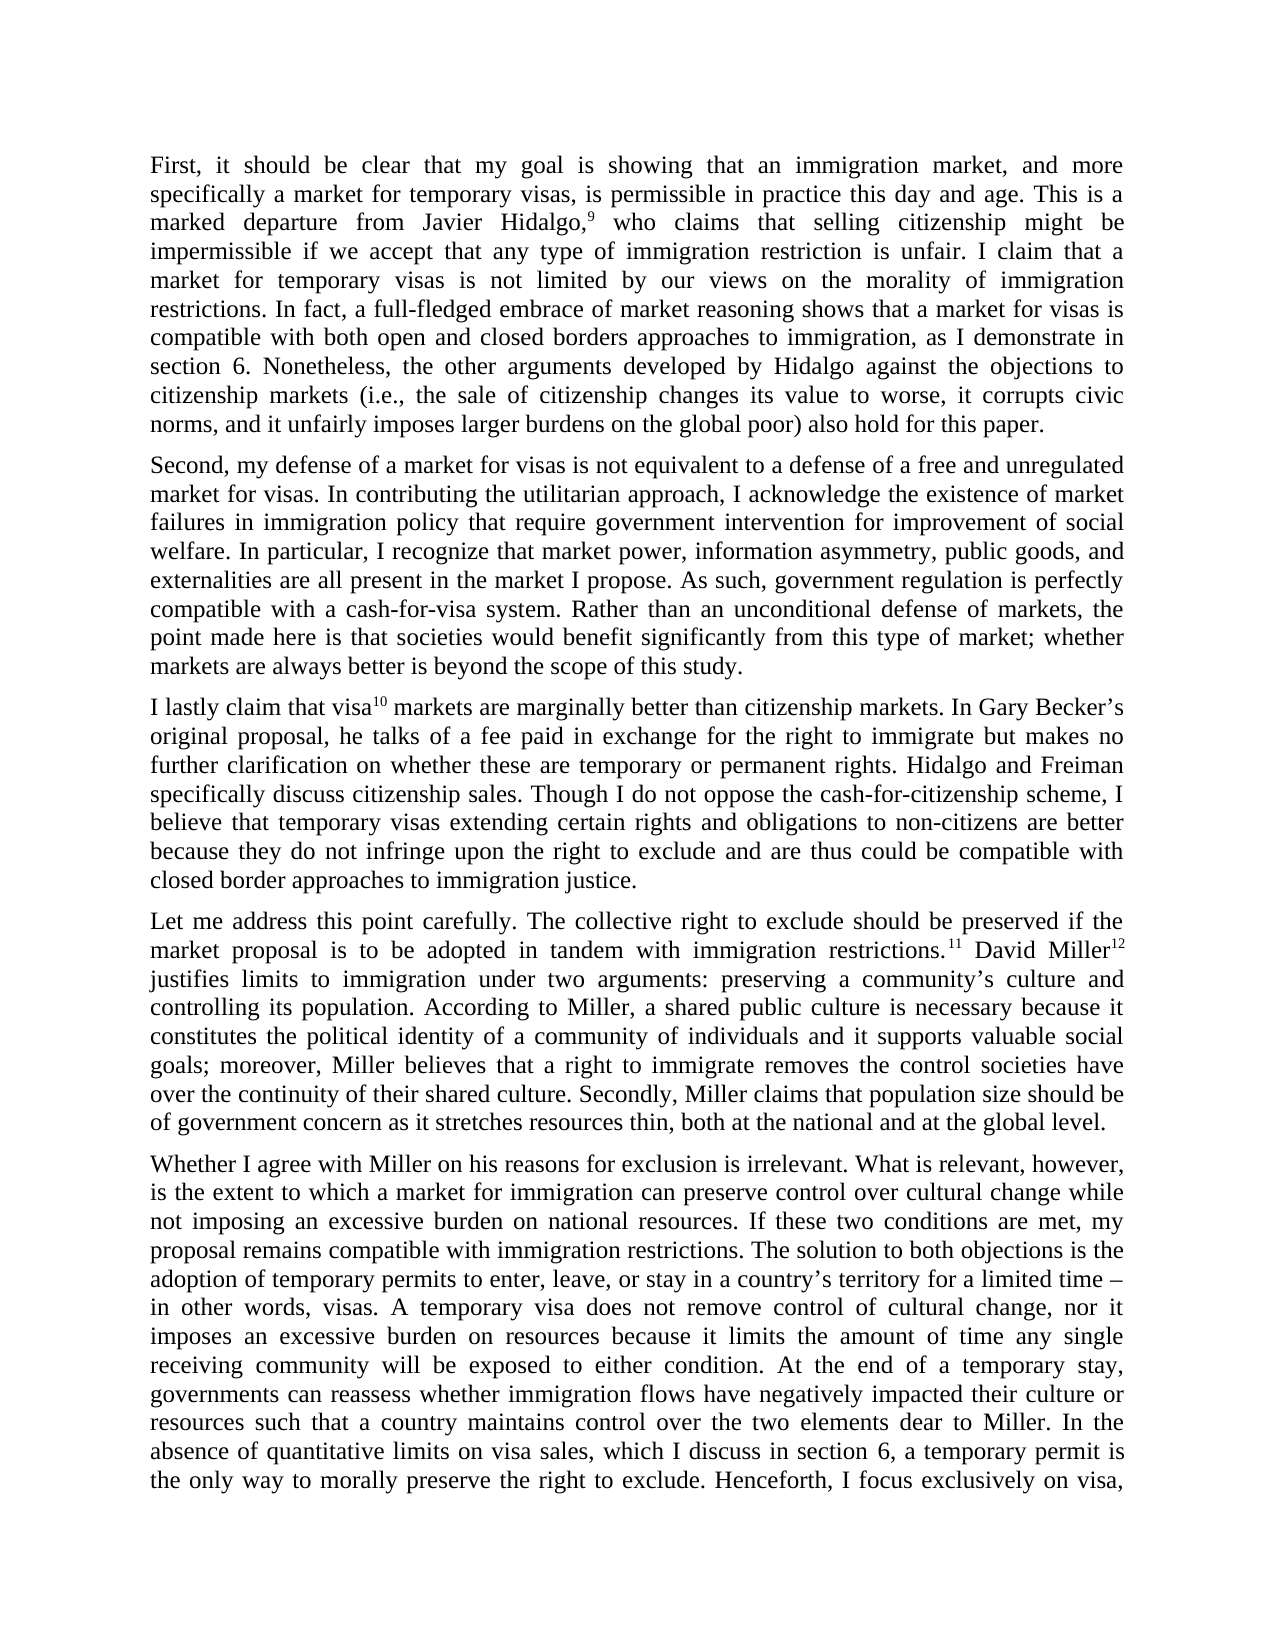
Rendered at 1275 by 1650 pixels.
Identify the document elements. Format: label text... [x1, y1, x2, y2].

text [150, 1149, 1125, 1494]
text First, it should be clear that my goal is showing that an immigration market, and more specifically a market for temporary visas, is permissible in practice this day and age. This is a marked departure from Javier Hidalgo, who claims that selling citizenship might be impermissible if we accept that any type of immigration restriction is unfair. I claim that a market for temporary visas is not limited by our views on the morality of immigration restrictions. In fact, a full-fledged embrace of market reasoning shows that a market for visas is compatible with both open and closed borders approaches to immigration, as I demonstrate in section 6. Nonetheless, the other arguments developed by Hidalgo against the objections to citizenship markets (i.e., the sale of citizenship changes its value to worse, it corrupts civic norms, and it unfairly imposes larger burdens on the global poor) also hold for this paper. [150, 150, 1125, 437]
text I lastly claim that visa markets are marginally better than citizenship markets. In Gary Becker’s original proposal, he talks of a fee paid in exchange for the right to immigrate but makes no further clarification on whether these are temporary or permanent rights. Hidalgo and Freiman specifically discuss citizenship sales. Though I do not oppose the cash-for-citizenship scheme, I believe that temporary visas extending certain rights and obligations to non-citizens are better because they do not infringe upon the right to exclude and are thus could be compatible with closed border approaches to immigration justice. [150, 692, 1125, 894]
text Let me address this point carefully. The collective right to exclude should be preserved if the market proposal is to be adopted in tandem with immigration restrictions. David Miller justifies limits to immigration under two arguments: preserving a community’s culture and controlling its population. According to Miller, a shared public culture is necessary because it constitutes the political identity of a community of individuals and it supports valuable social goals; moreover, Miller believes that a right to immigrate removes the control societies have over the continuity of their shared culture. Secondly, Miller claims that population size should be of government concern as it stretches resources thin, both at the national and at the global level. [150, 906, 1125, 1136]
text Second, my defense of a market for visas is not equivalent to a defense of a free and unregulated market for visas. In contributing the utilitarian approach, I acknowledge the existence of market failures in immigration policy that require government intervention for improvement of social welfare. In particular, I recognize that market power, information asymmetry, public goods, and externalities are all present in the market I propose. As such, government regulation is perfectly compatible with a cash-for-visa system. Rather than an unconditional defense of markets, the point made here is that societies would benefit significantly from this type of market; whether markets are always better is beyond the scope of this study. [150, 450, 1125, 680]
